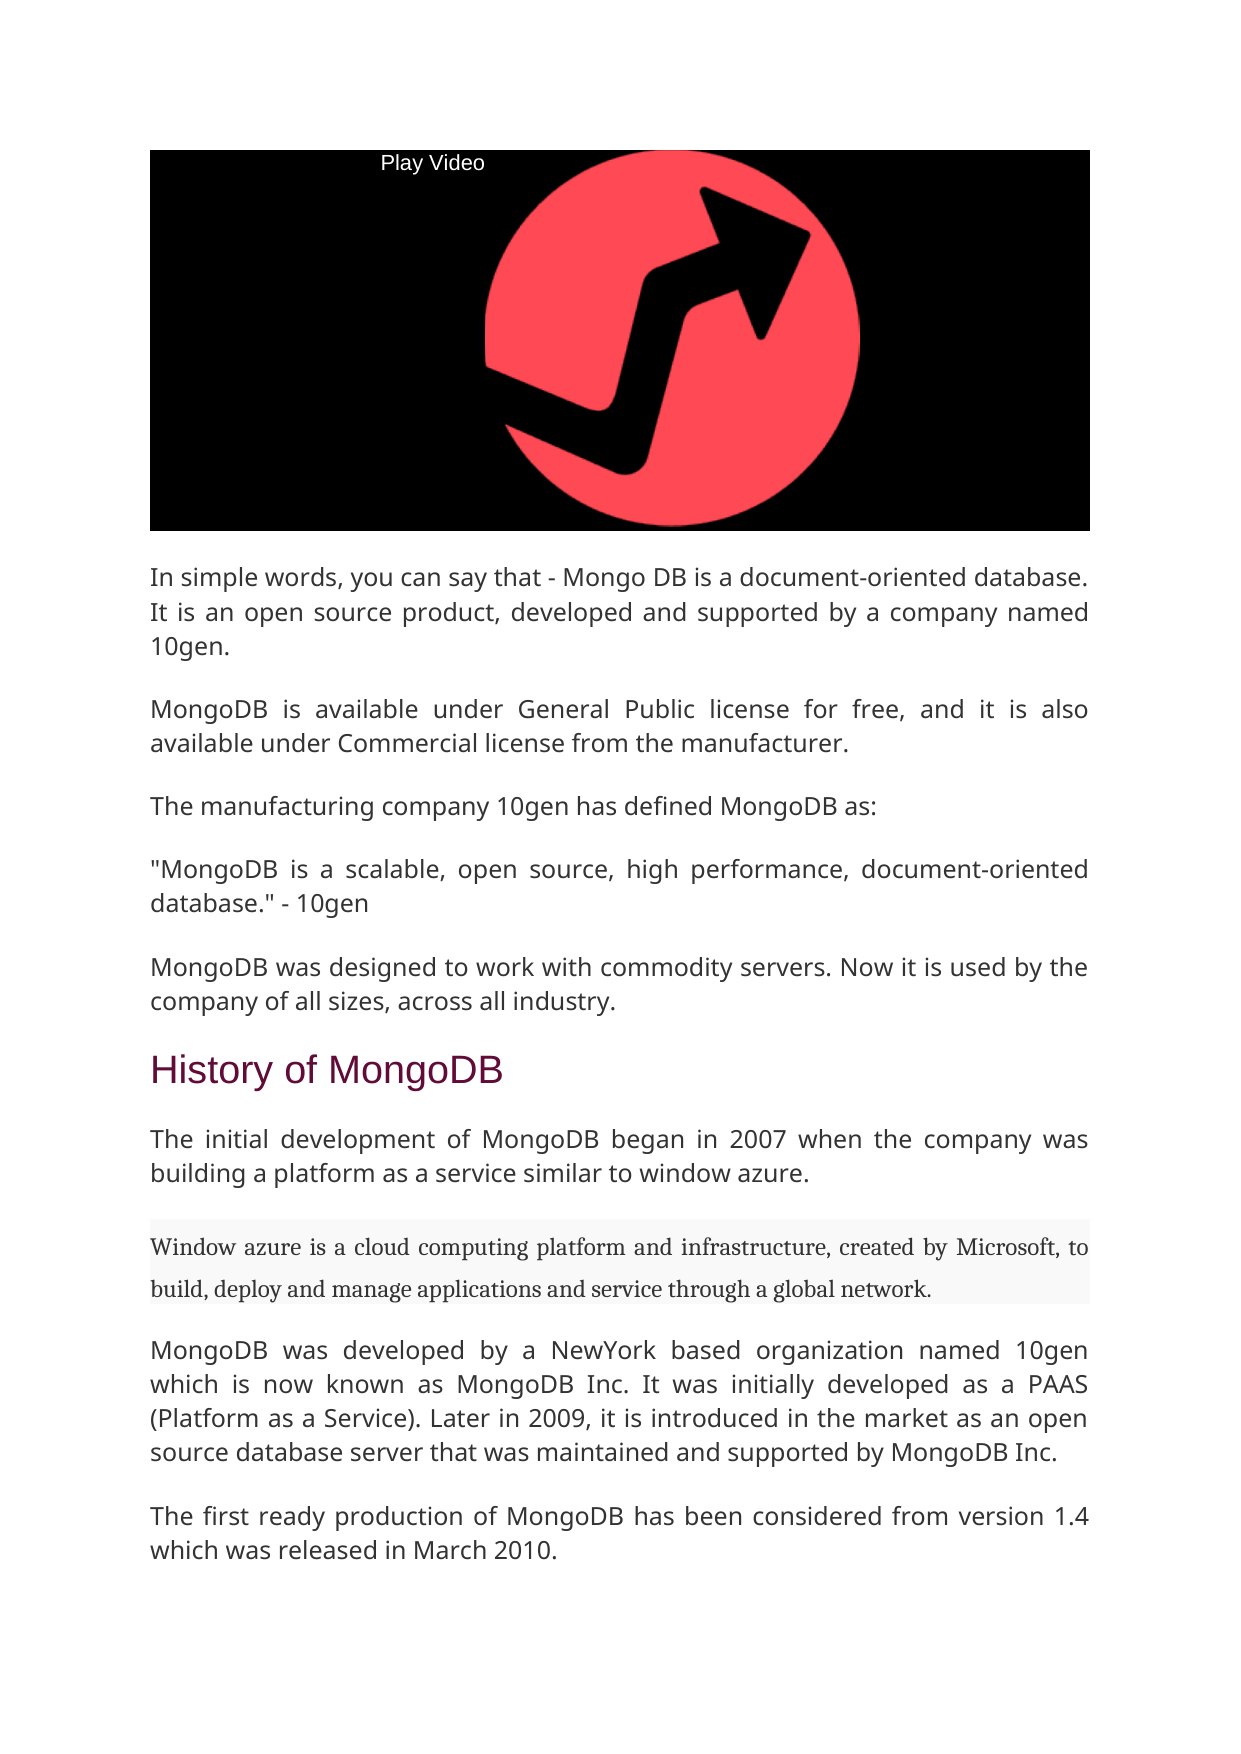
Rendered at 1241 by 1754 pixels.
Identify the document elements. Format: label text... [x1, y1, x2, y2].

text The first ready production of MongoDB has been considered from version 1.4 which was released in March 2010. [150, 1498, 1090, 1566]
text MongoDB was developed by a NewYork based organization named 10gen which is now known as MongoDB Inc. It was initially developed as a PAAS (Platform as a Service). Later in 2009, it is introduced in the market as an open source database server that was maintained and supported by MongoDB Inc. [150, 1333, 1090, 1469]
text The initial development of MongoDB began in 2007 when the company was building a platform as a service similar to window azure. [150, 1121, 1090, 1189]
text The manufacturing company 10gen has defined MongoDB as: [150, 789, 1090, 823]
text Window azure is a cloud computing platform and infrastructure, created by Microsoft, to build, deploy and manage applications and service through a global network. [150, 1219, 1090, 1304]
text History of MongoDB [150, 1047, 1090, 1092]
text In simple words, you can say that - Mongo DB is a document-oriented database. It is an open source product, developed and supported by a company named 10gen. [150, 560, 1090, 662]
text MongoDB is available under General Public license for free, and it is also available under Commercial license from the manufacturer. [150, 691, 1090, 759]
text "MongoDB is a scalable, open source, high performance, document-oriented database." - 10gen [150, 852, 1090, 920]
picture [485, 150, 860, 527]
text MongoDB was designed to work with commodity servers. Now it is used by the company of all sizes, across all industry. [150, 949, 1090, 1017]
